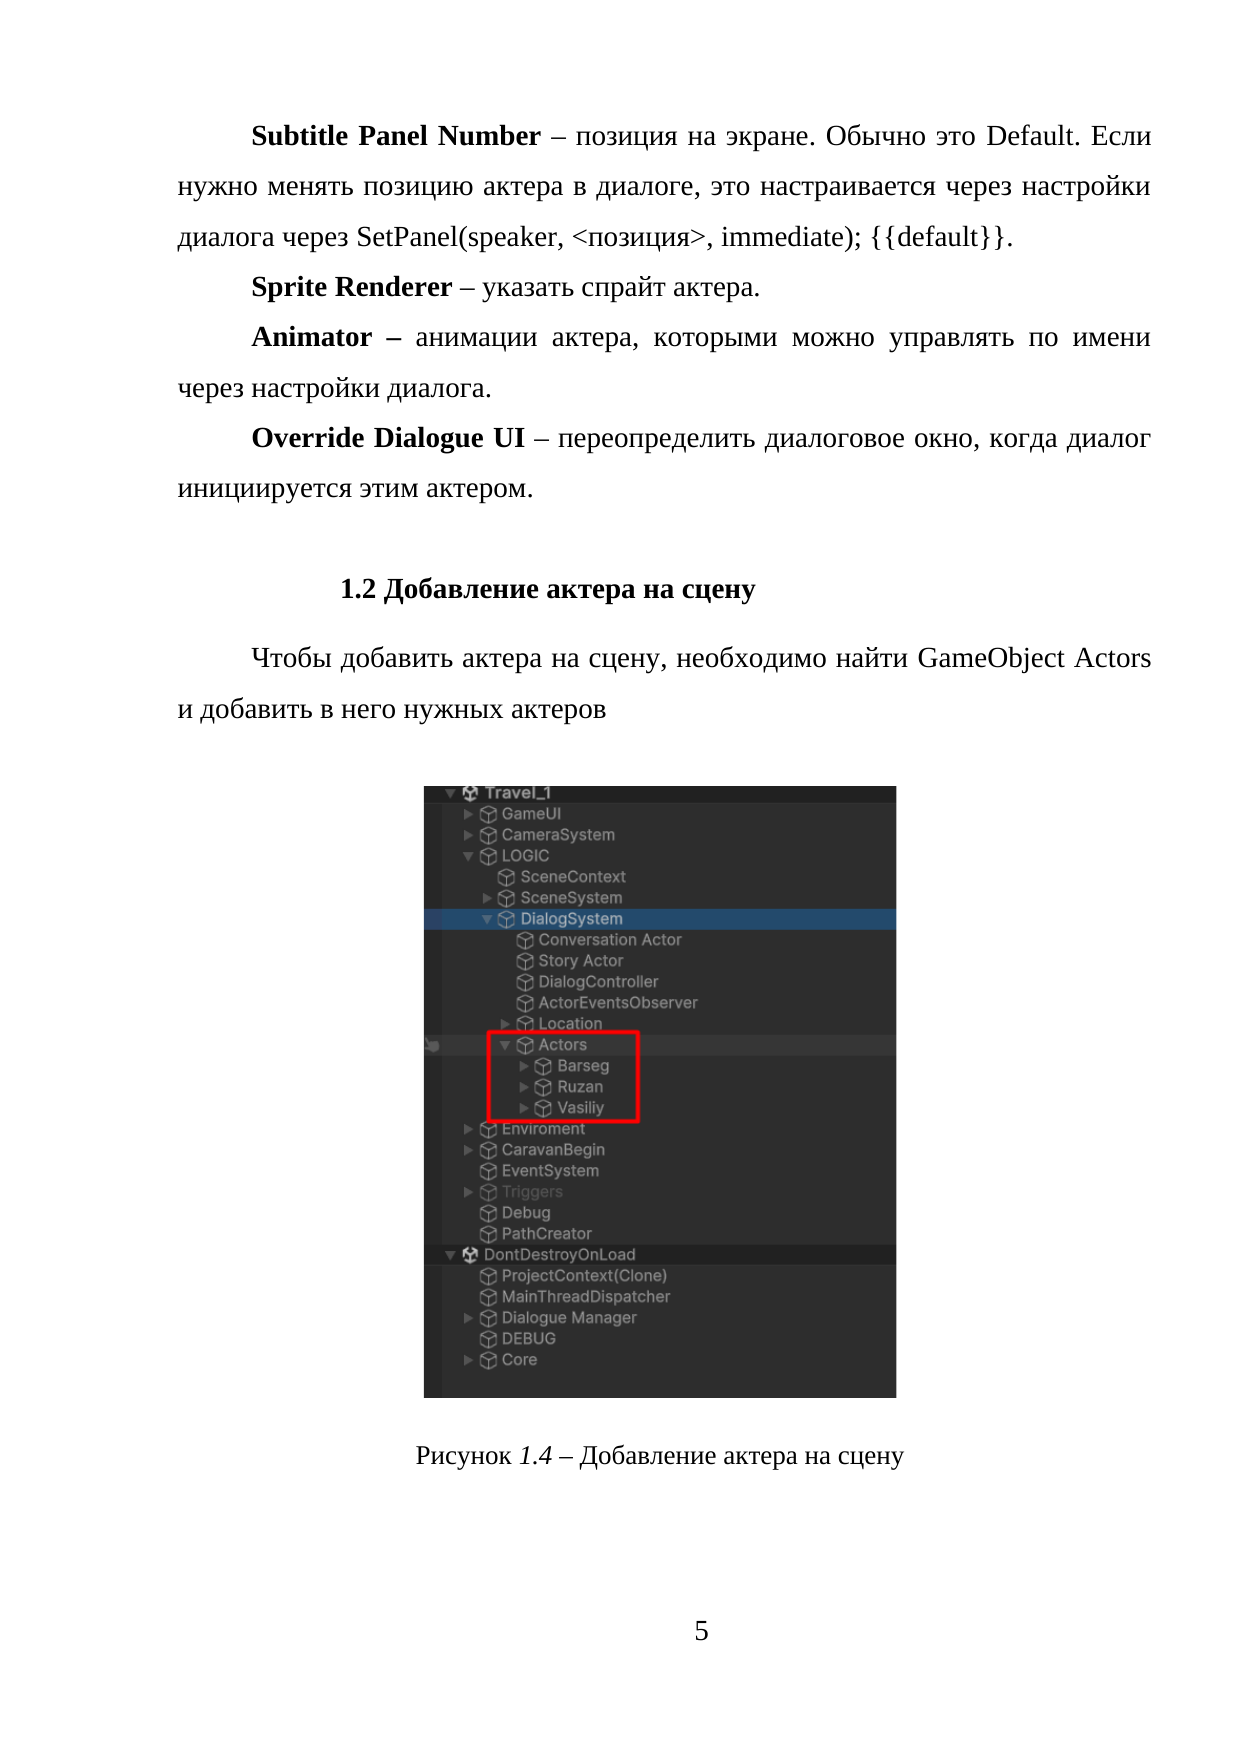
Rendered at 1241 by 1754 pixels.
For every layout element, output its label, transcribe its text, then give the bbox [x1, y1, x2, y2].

table_cell Рисунок 1.4 – Добавление актера на сцену [178, 1427, 1142, 1499]
list Чтобы добавить актера на сцену, необходимо найти GameObject Actors и добавить в него нужных актеров [177, 640, 1152, 724]
text Subtitle Panel Number – позиция на экране. Обычно это Default. Если нужно менять позицию актера в диалоге, это настраивается через настройки диалога через SetPanel(speaker, <позиция>, immediate); {{default}}. [177, 118, 1152, 252]
picture [423, 786, 897, 1398]
text Animator – анимации актера, которыми можно управлять по имени через настройки диалога. [177, 319, 1152, 403]
text Override Dialogue UI – переопределить диалоговое окно, когда диалог инициируется этим актером. [177, 420, 1152, 504]
text Sprite Renderer – указать спрайт актера. [177, 269, 1152, 303]
text Добавление актера на сцену [266, 571, 1152, 604]
table_header [178, 774, 1142, 1427]
